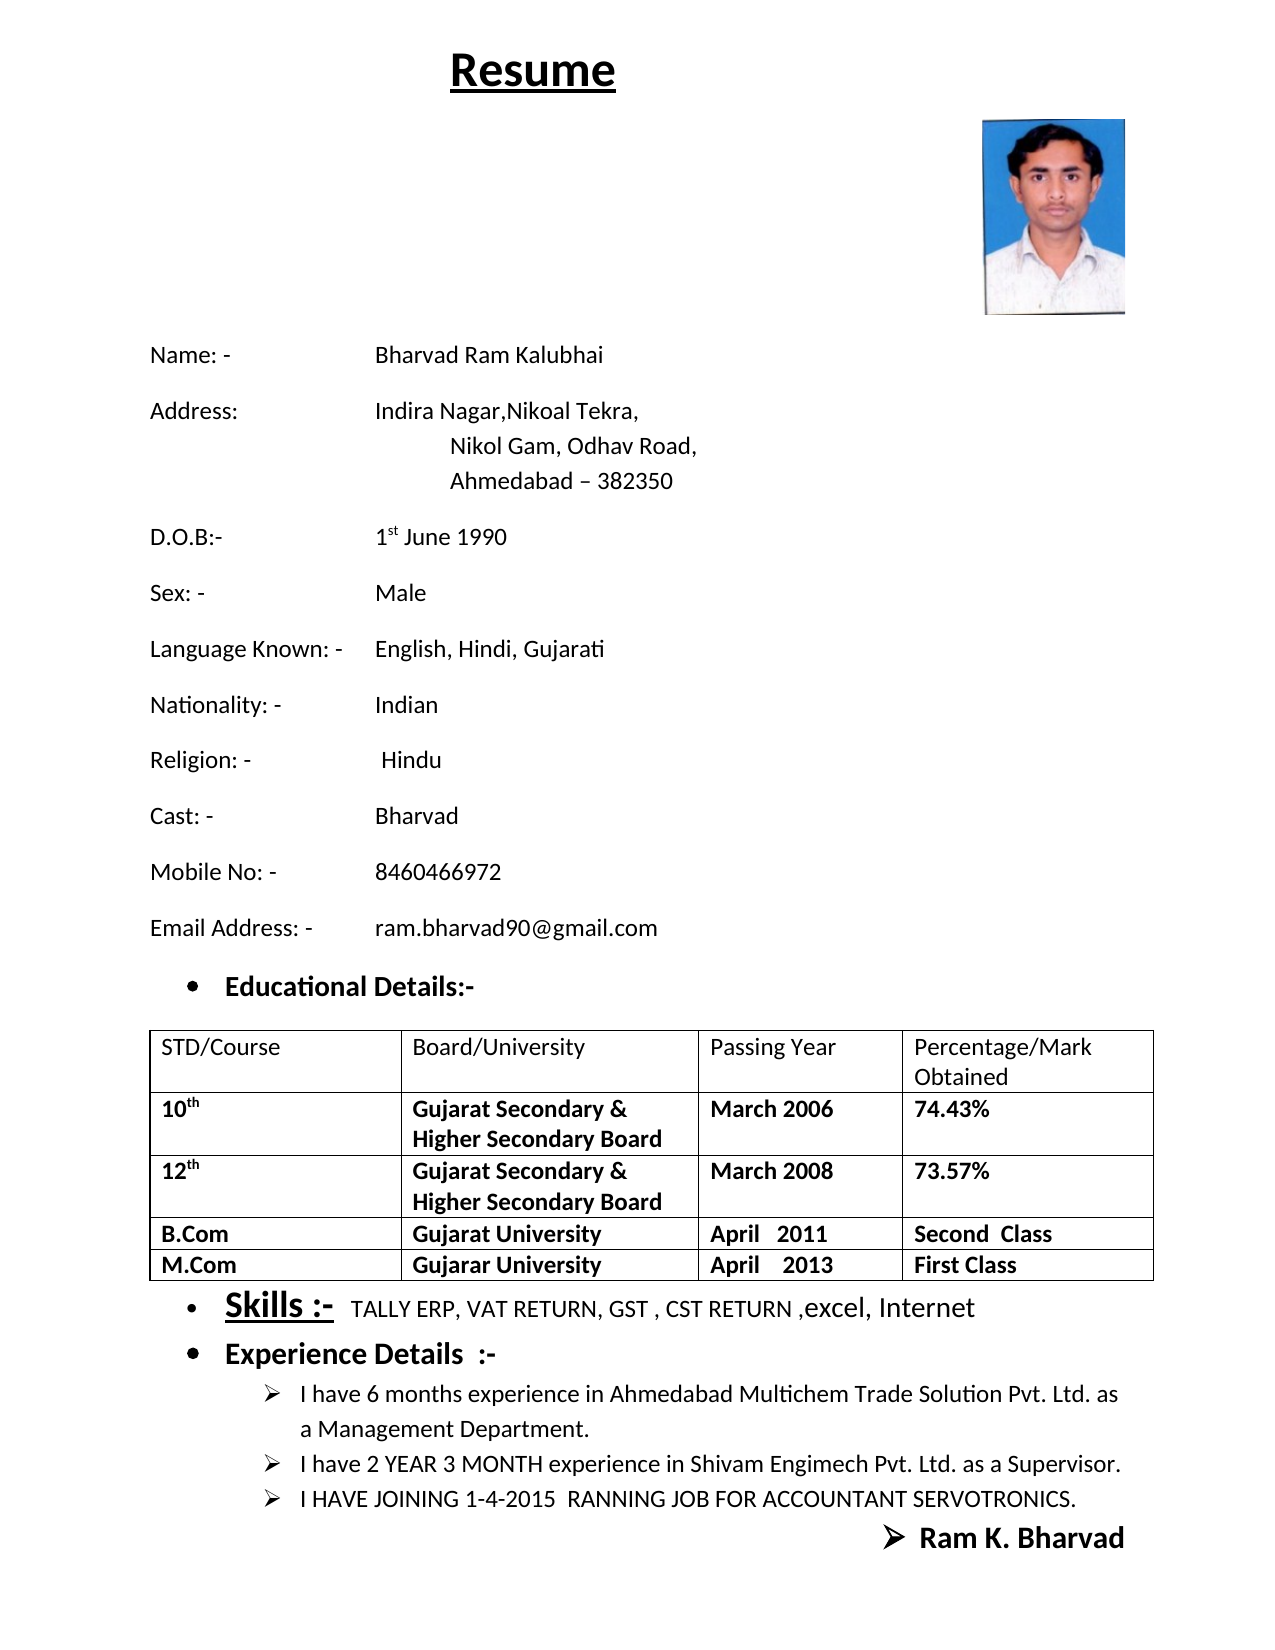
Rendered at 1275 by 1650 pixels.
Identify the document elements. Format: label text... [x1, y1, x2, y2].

text Sex: - Male [150, 577, 1125, 608]
text Language Known: - English, Hindi, Gujarati [150, 633, 1125, 663]
table_cell 12th [151, 1156, 401, 1217]
list Educational Details:- [187, 968, 1125, 1004]
table_cell April 2013 [699, 1250, 902, 1280]
text Name: - Bharvad Ram Kalubhai [150, 340, 1125, 370]
table_header STD/Course [151, 1031, 401, 1092]
table_cell Gujarat Secondary & Higher Secondary Board [402, 1093, 698, 1154]
list Experience Details :- [187, 1334, 1125, 1372]
table_cell Gujarat Secondary & Higher Secondary Board [402, 1156, 698, 1217]
table_cell March 2006 [699, 1093, 902, 1154]
table_cell First Class [903, 1250, 1153, 1280]
table_cell 73.57% [903, 1156, 1153, 1217]
table_cell 74.43% [903, 1093, 1153, 1154]
text Mobile No: - 8460466972 [150, 856, 1125, 887]
list Skills :- TALLY ERP, VAT RETURN, GST , CST RETURN ,excel, Internet [187, 1281, 1125, 1327]
table_cell Second Class [903, 1218, 1153, 1249]
table_cell B.Com [151, 1218, 401, 1249]
table_cell March 2008 [699, 1156, 902, 1217]
text Cast: - Bharvad [150, 801, 1125, 831]
list I have 6 months experience in Ahmedabad Multichem Trade Solution Pvt. Ltd. as a Management Department. [262, 1378, 1125, 1443]
table_cell Gujarat University [402, 1218, 698, 1249]
text Nationality: - Indian [150, 689, 1125, 719]
table_cell April 2011 [699, 1218, 902, 1249]
text Religion: - Hindu [150, 745, 1125, 775]
text D.O.B:- 1st June 1990 [150, 521, 1125, 552]
list Ram K. Bharvad [262, 1518, 1125, 1556]
text Resume [375, 37, 1125, 98]
list I HAVE JOINING 1-4-2015 RANNING JOB FOR ACCOUNTANT SERVOTRONICS. [262, 1483, 1125, 1513]
text Address: Indira Nagar,Nikoal Tekra, Nikol Gam, Odhav Road, Ahmedabad – 382350 [150, 396, 1125, 496]
list I have 2 YEAR 3 MONTH experience in Shivam Engimech Pvt. Ltd. as a Supervisor. [262, 1448, 1125, 1478]
table_cell Gujarar University [402, 1250, 698, 1280]
table_cell M.Com [151, 1250, 401, 1280]
text Email Address: - ram.bharvad90@gmail.com [150, 912, 1125, 943]
table_header Board/University [402, 1031, 698, 1092]
picture [982, 119, 1125, 315]
table_cell 10th [151, 1093, 401, 1154]
table_header Passing Year [699, 1031, 902, 1092]
table_header Percentage/Mark Obtained [903, 1031, 1153, 1092]
